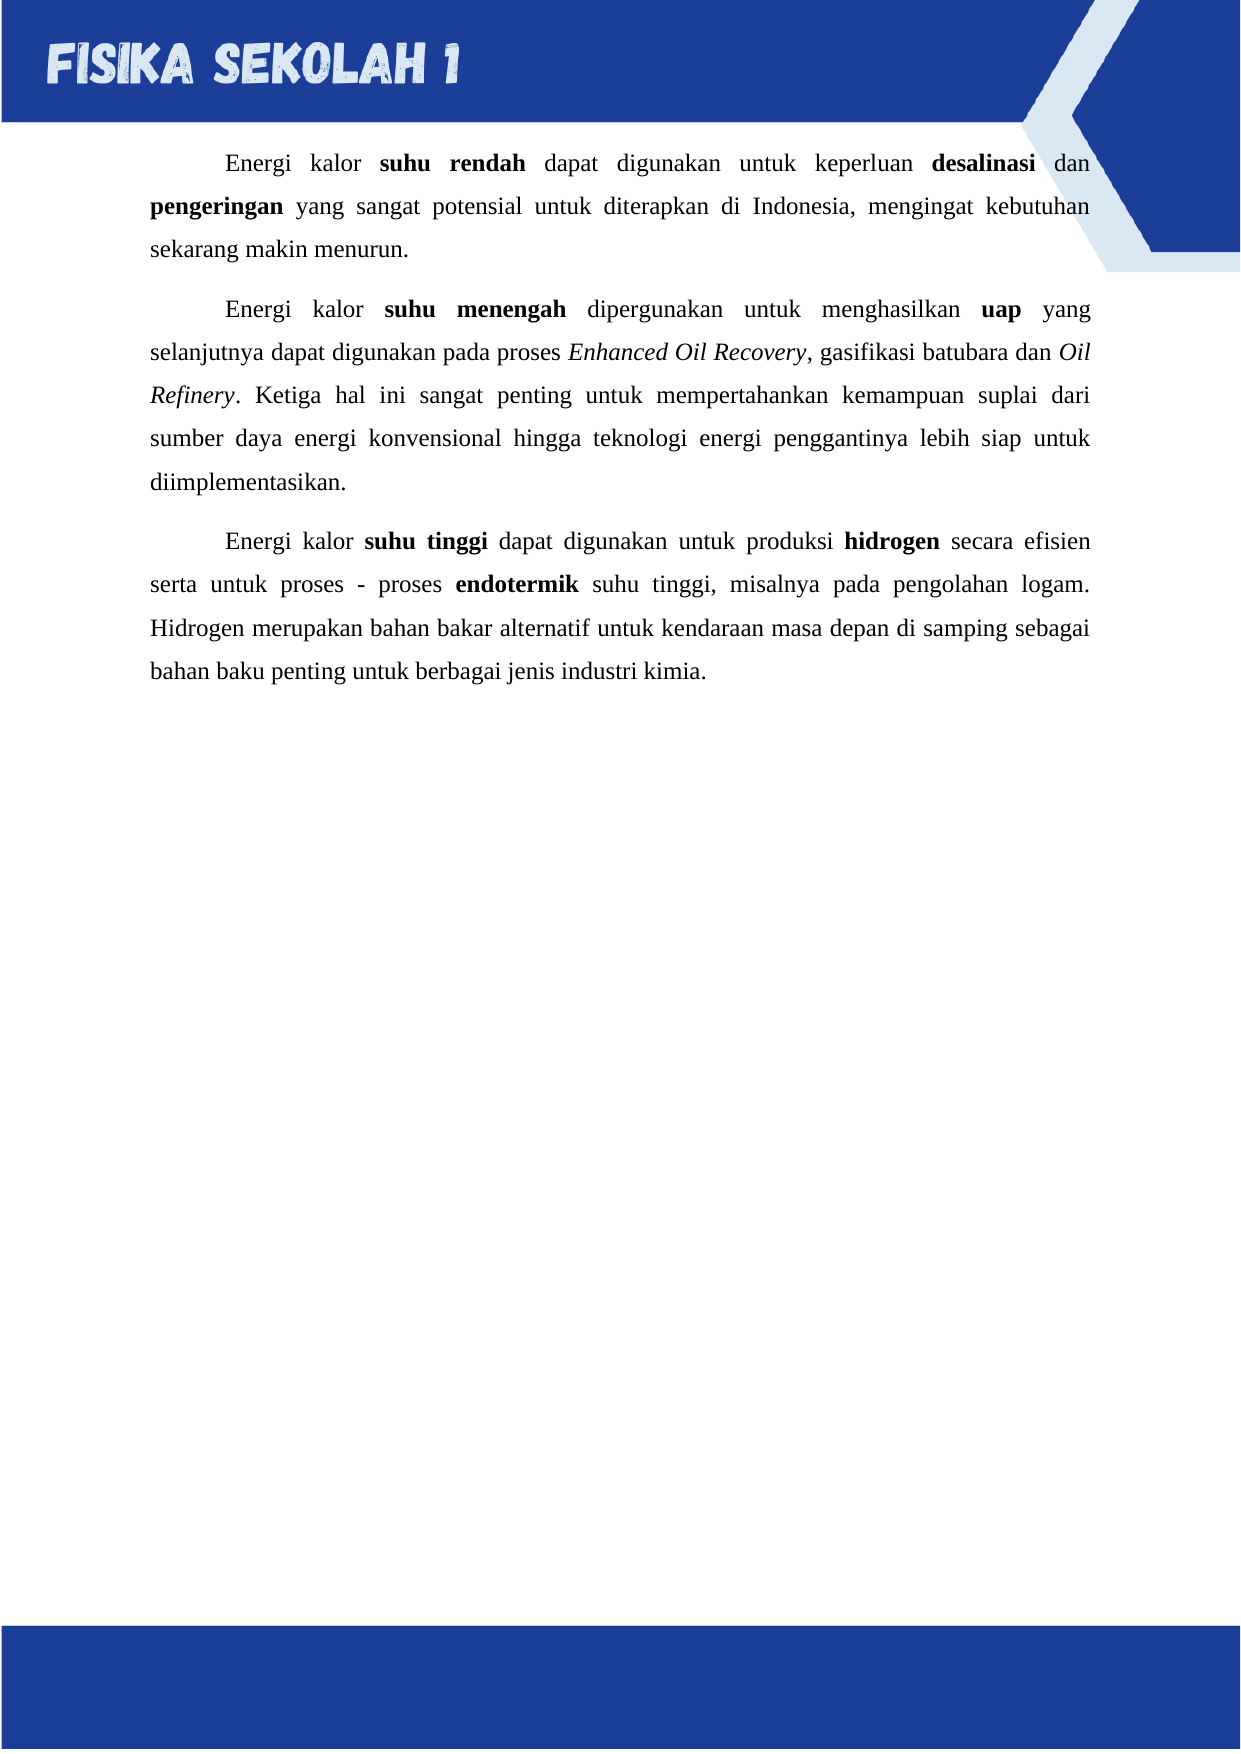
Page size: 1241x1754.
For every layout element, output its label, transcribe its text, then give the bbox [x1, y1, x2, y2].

text Energi kalor suhu tinggi dapat digunakan untuk produksi hidrogen secara efisien serta untuk proses - proses endotermik suhu tinggi, misalnya pada pengolahan logam. Hidrogen merupakan bahan bakar alternatif untuk kendaraan masa depan di samping sebagai bahan baku penting untuk berbagai jenis industri kimia. [150, 526, 1091, 684]
text Energi kalor suhu menengah dipergunakan untuk menghasilkan uap yang selanjutnya dapat digunakan pada proses Enhanced Oil Recovery, gasifikasi batubara dan Oil Refinery. Ketiga hal ini sangat penting untuk mempertahankan kemampuan suplai dari sumber daya energi konvensional hingga teknologi energi penggantinya lebih siap untuk diimplementasikan. [150, 294, 1091, 495]
text Energi kalor suhu rendah dapat digunakan untuk keperluan desalinasi dan pengeringan yang sangat potensial untuk diterapkan di Indonesia, mengingat kebutuhan sekarang makin menurun. [150, 148, 1091, 263]
picture [1, 0, 1241, 1749]
